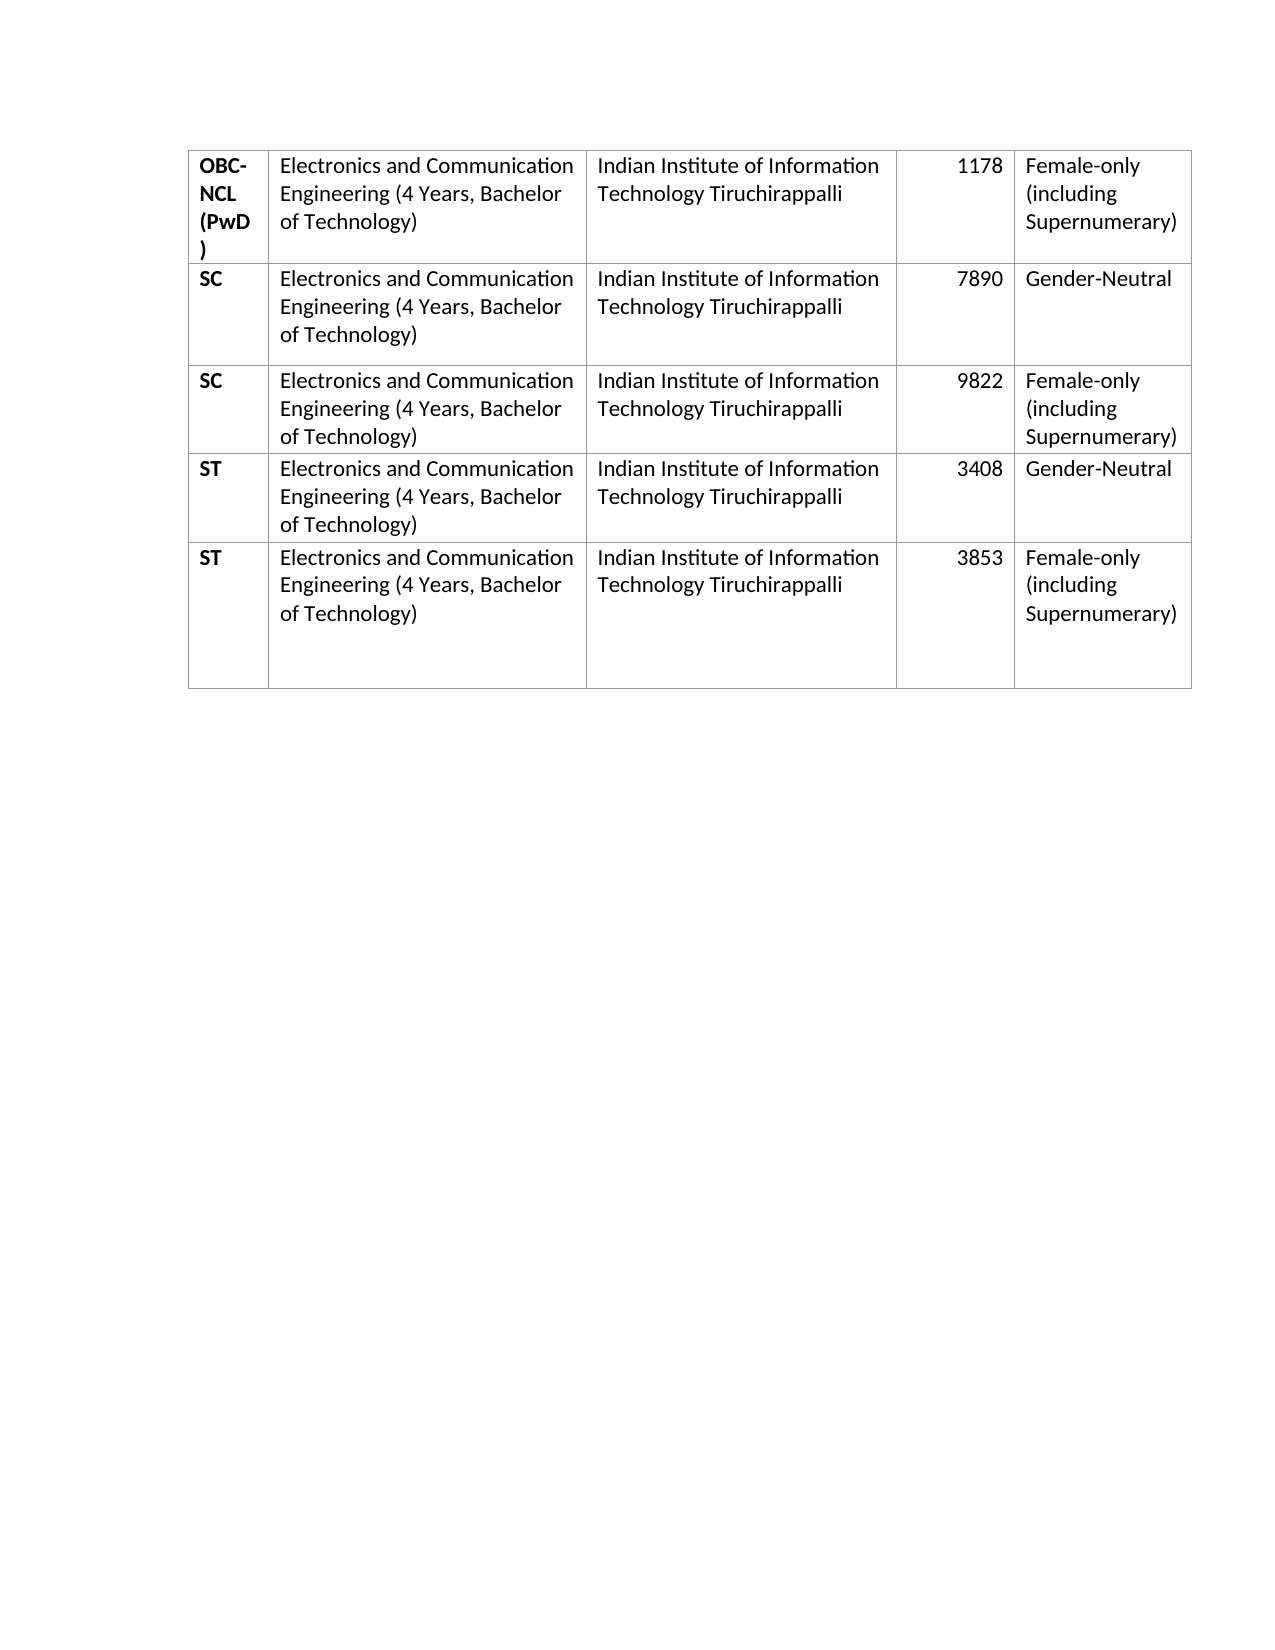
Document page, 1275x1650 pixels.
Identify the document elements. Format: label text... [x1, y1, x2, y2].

table_cell Electronics and Communication Engineering (4 Years, Bachelor of Technology) [269, 543, 586, 688]
table_cell OBC-NCL (PwD) [189, 151, 268, 263]
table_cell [587, 151, 896, 263]
table_cell SC [189, 264, 268, 365]
table_cell Indian Institute of Information Technology Tiruchirappalli [587, 543, 896, 688]
table_cell 3853 [897, 543, 1014, 688]
table_cell Gender-Neutral [1015, 264, 1191, 365]
table_cell Indian Institute of Information Technology Tiruchirappalli [587, 454, 896, 542]
table_cell 3408 [897, 454, 1014, 542]
table_cell ST [189, 543, 268, 688]
table_cell 9822 [897, 366, 1014, 453]
table_cell SC [189, 366, 268, 453]
table_cell Female-only (including Supernumerary) [1015, 543, 1191, 688]
table_cell 7890 [897, 264, 1014, 365]
table_cell ST [189, 454, 268, 542]
table_cell Gender-Neutral [1015, 454, 1191, 542]
table_cell Indian Institute of Information Technology Tiruchirappalli [587, 366, 896, 453]
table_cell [269, 151, 586, 263]
table_cell Electronics and Communication Engineering (4 Years, Bachelor of Technology) [269, 366, 586, 453]
table_cell Indian Institute of Information Technology Tiruchirappalli [587, 264, 896, 365]
table_cell Electronics and Communication Engineering (4 Years, Bachelor of Technology) [269, 264, 586, 365]
table_cell Electronics and Communication Engineering (4 Years, Bachelor of Technology) [269, 454, 586, 542]
table_cell 1178 [897, 151, 1014, 263]
table_cell Female-only (including Supernumerary) [1015, 366, 1191, 453]
table_cell Female-only (including Supernumerary) [1015, 151, 1191, 263]
